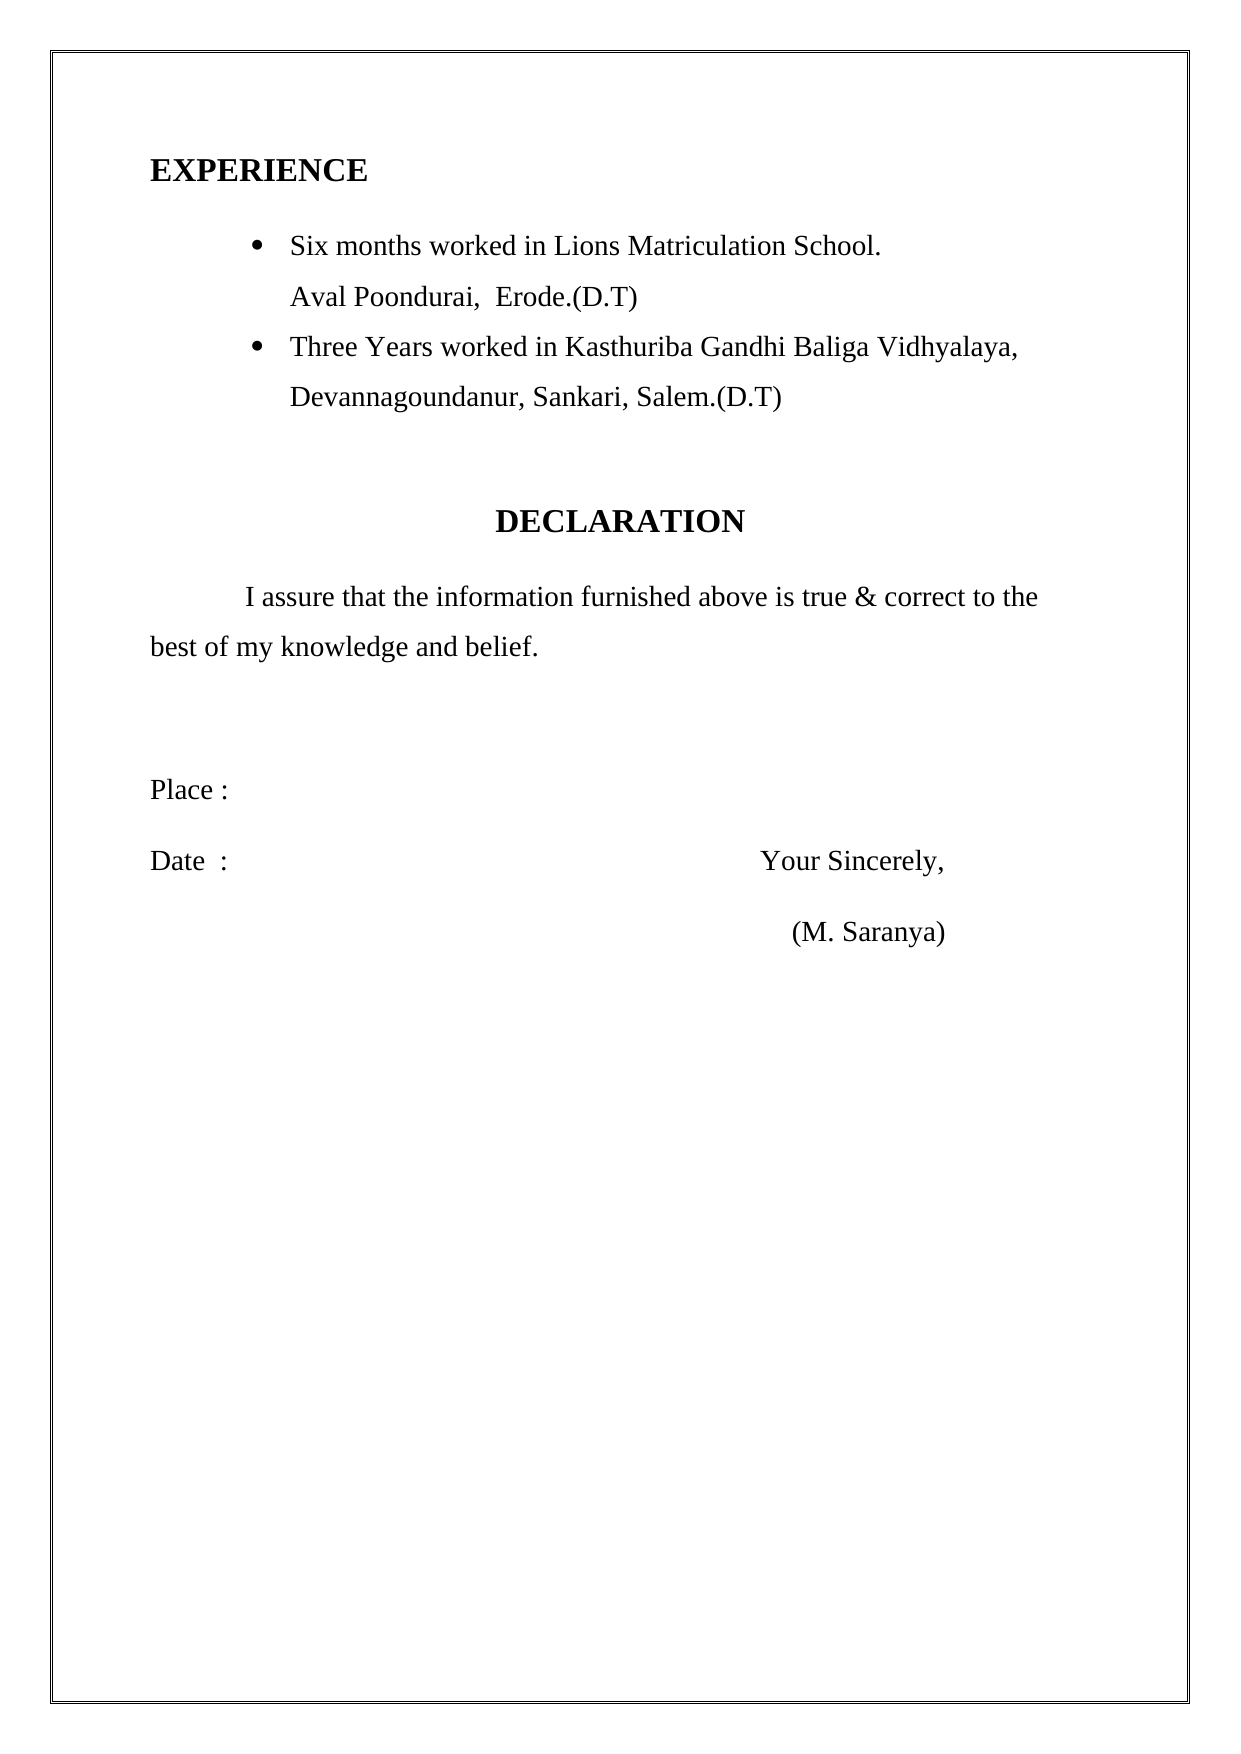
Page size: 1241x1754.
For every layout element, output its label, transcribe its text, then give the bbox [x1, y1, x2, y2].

text DECLARATION [150, 501, 1090, 539]
list Three Years worked in Kasthuriba Gandhi Baliga Vidhyalaya, Devannagoundanur, Sankari, Salem.(D.T) [252, 329, 1090, 413]
text (M. Saranya) [150, 914, 1090, 948]
text Place : [150, 772, 1090, 805]
text EXPERIENCE [150, 150, 1090, 188]
text I assure that the information furnished above is true & correct to the best of my knowledge and belief. [150, 579, 1090, 663]
text Date : Your Sincerely, [150, 843, 1090, 877]
list Six months worked in Lions Matriculation School. Aval Poondurai, Erode.(D.T) [252, 228, 1090, 312]
